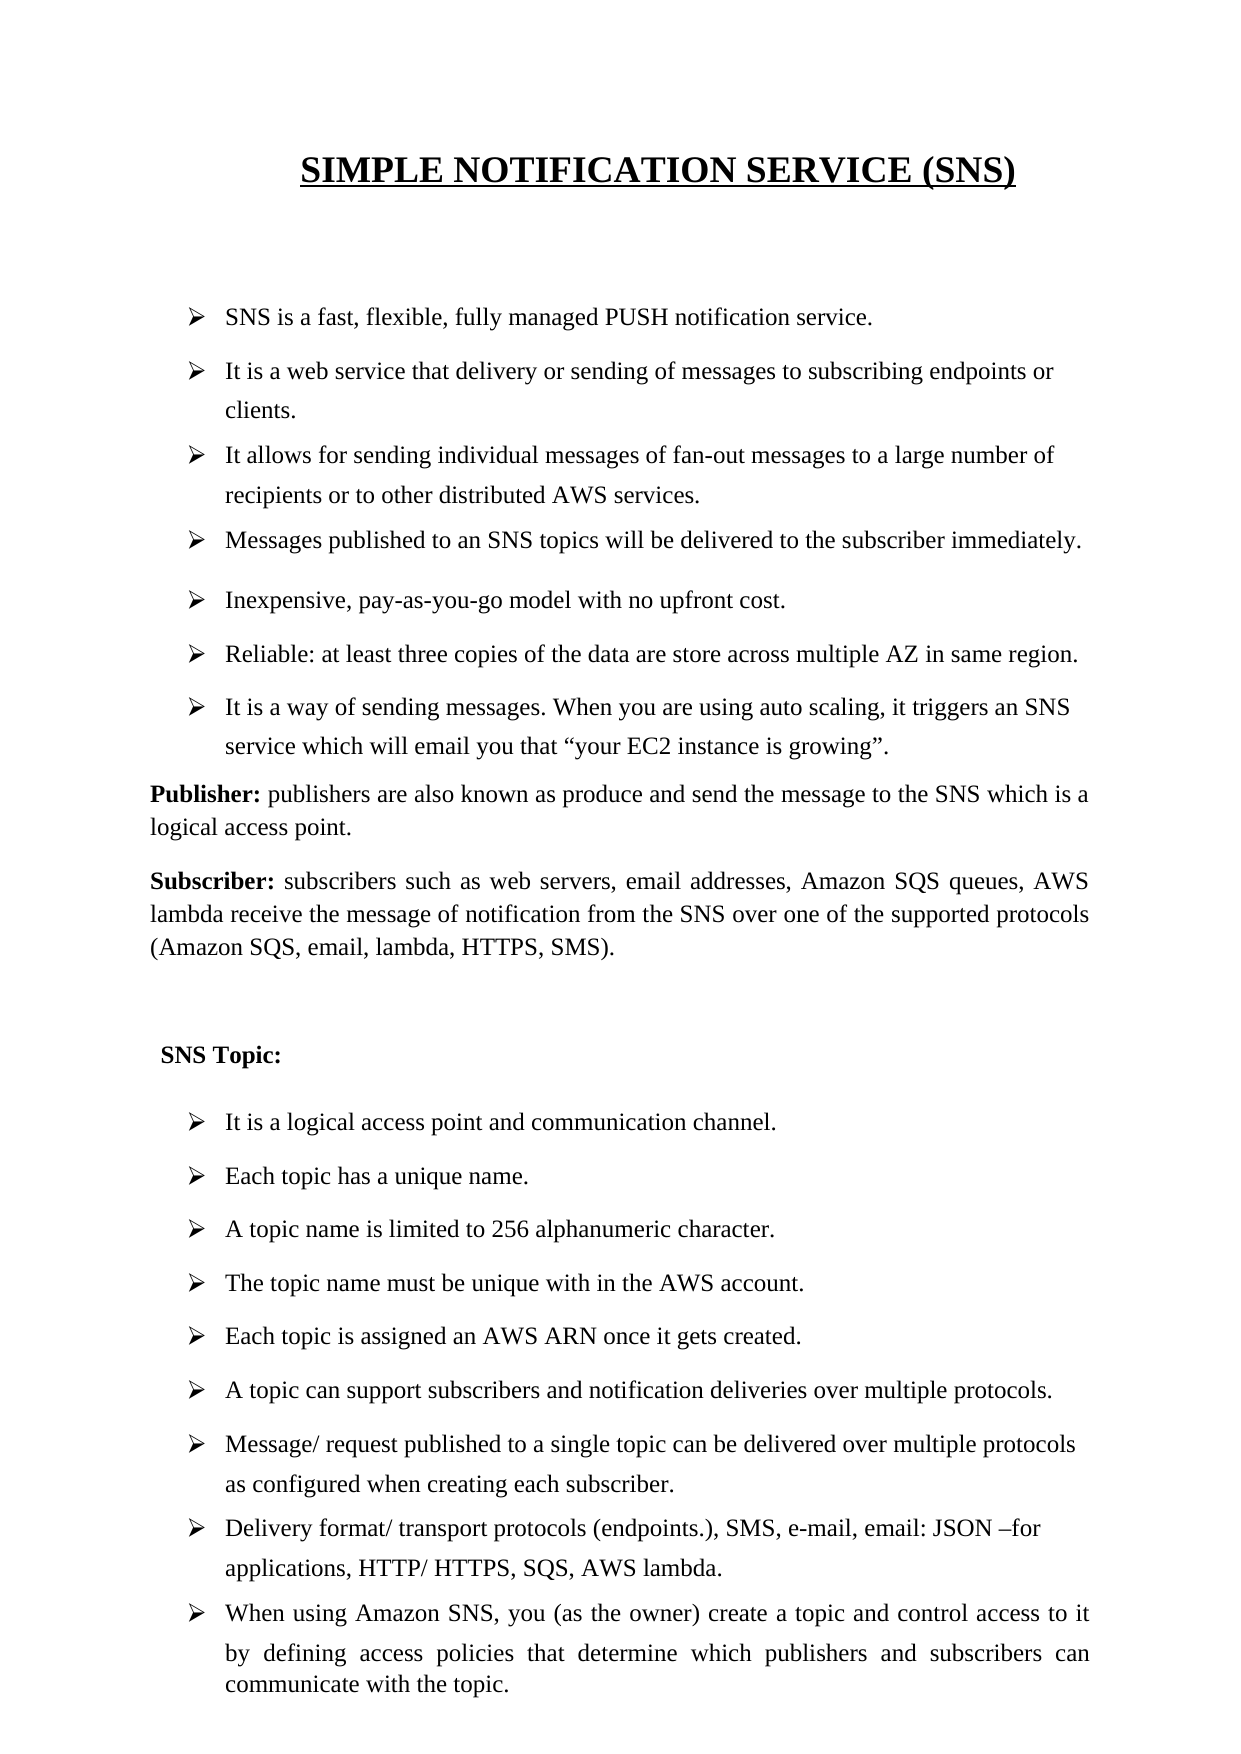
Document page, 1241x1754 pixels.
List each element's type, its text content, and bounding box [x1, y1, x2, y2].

list It is a logical access point and communication channel. [187, 1094, 1232, 1145]
list When using Amazon SNS, you (as the owner) create a topic and control access to it by defining access policies that determine which publishers and subscribers can communicate with the topic. [187, 1584, 1091, 1698]
list Messages published to an SNS topics will be delivered to the subscriber immediately. [187, 511, 1232, 562]
list It allows for sending individual messages of fan-out messages to a large number of recipients or to other distributed AWS services. [187, 427, 1090, 509]
list Each topic is assigned an AWS ARN once it gets created. [187, 1308, 1232, 1359]
list A topic can support subscribers and notification deliveries over multiple protocols. [187, 1361, 1232, 1413]
text Publisher: publishers are also known as produce and send the message to the SNS which is a logical access point. [150, 779, 1090, 841]
text Subscriber: subscribers such as web servers, email addresses, Amazon SQS queues, AWS lambda receive the message of notification from the SNS over one of the supported protocols (Amazon SQS, email, lambda, HTTPS, SMS). [150, 866, 1090, 961]
list Delivery format/ transport protocols (endpoints.), SMS, e-mail, email: JSON –for applications, HTTP/ HTTPS, SQS, AWS lambda. [187, 1500, 1091, 1582]
text SIMPLE NOTIFICATION SERVICE (SNS) [298, 148, 1018, 191]
list Each topic has a unique name. [187, 1147, 1232, 1198]
subtitle SNS Topic: [150, 1040, 1232, 1069]
list The topic name must be unique with in the AWS account. [187, 1254, 1232, 1306]
list A topic name is limited to 256 alphanumeric character. [187, 1201, 1232, 1252]
list Reliable: at least three copies of the data are store across multiple AZ in same region. [187, 625, 1232, 676]
list SNS is a fast, flexible, fully managed PUSH notification service. [187, 289, 1232, 340]
list It is a web service that delivery or sending of messages to subscribing endpoints or clients. [187, 342, 1090, 424]
list Message/ request published to a single topic can be delivered over multiple protocols as configured when creating each subscriber. [187, 1415, 1090, 1497]
list Inexpensive, pay-as-you-go model with no upfront cost. [187, 571, 1232, 623]
list It is a way of sending messages. When you are using auto scaling, it triggers an SNS service which will email you that “your EC2 instance is growing”. [187, 678, 1089, 760]
